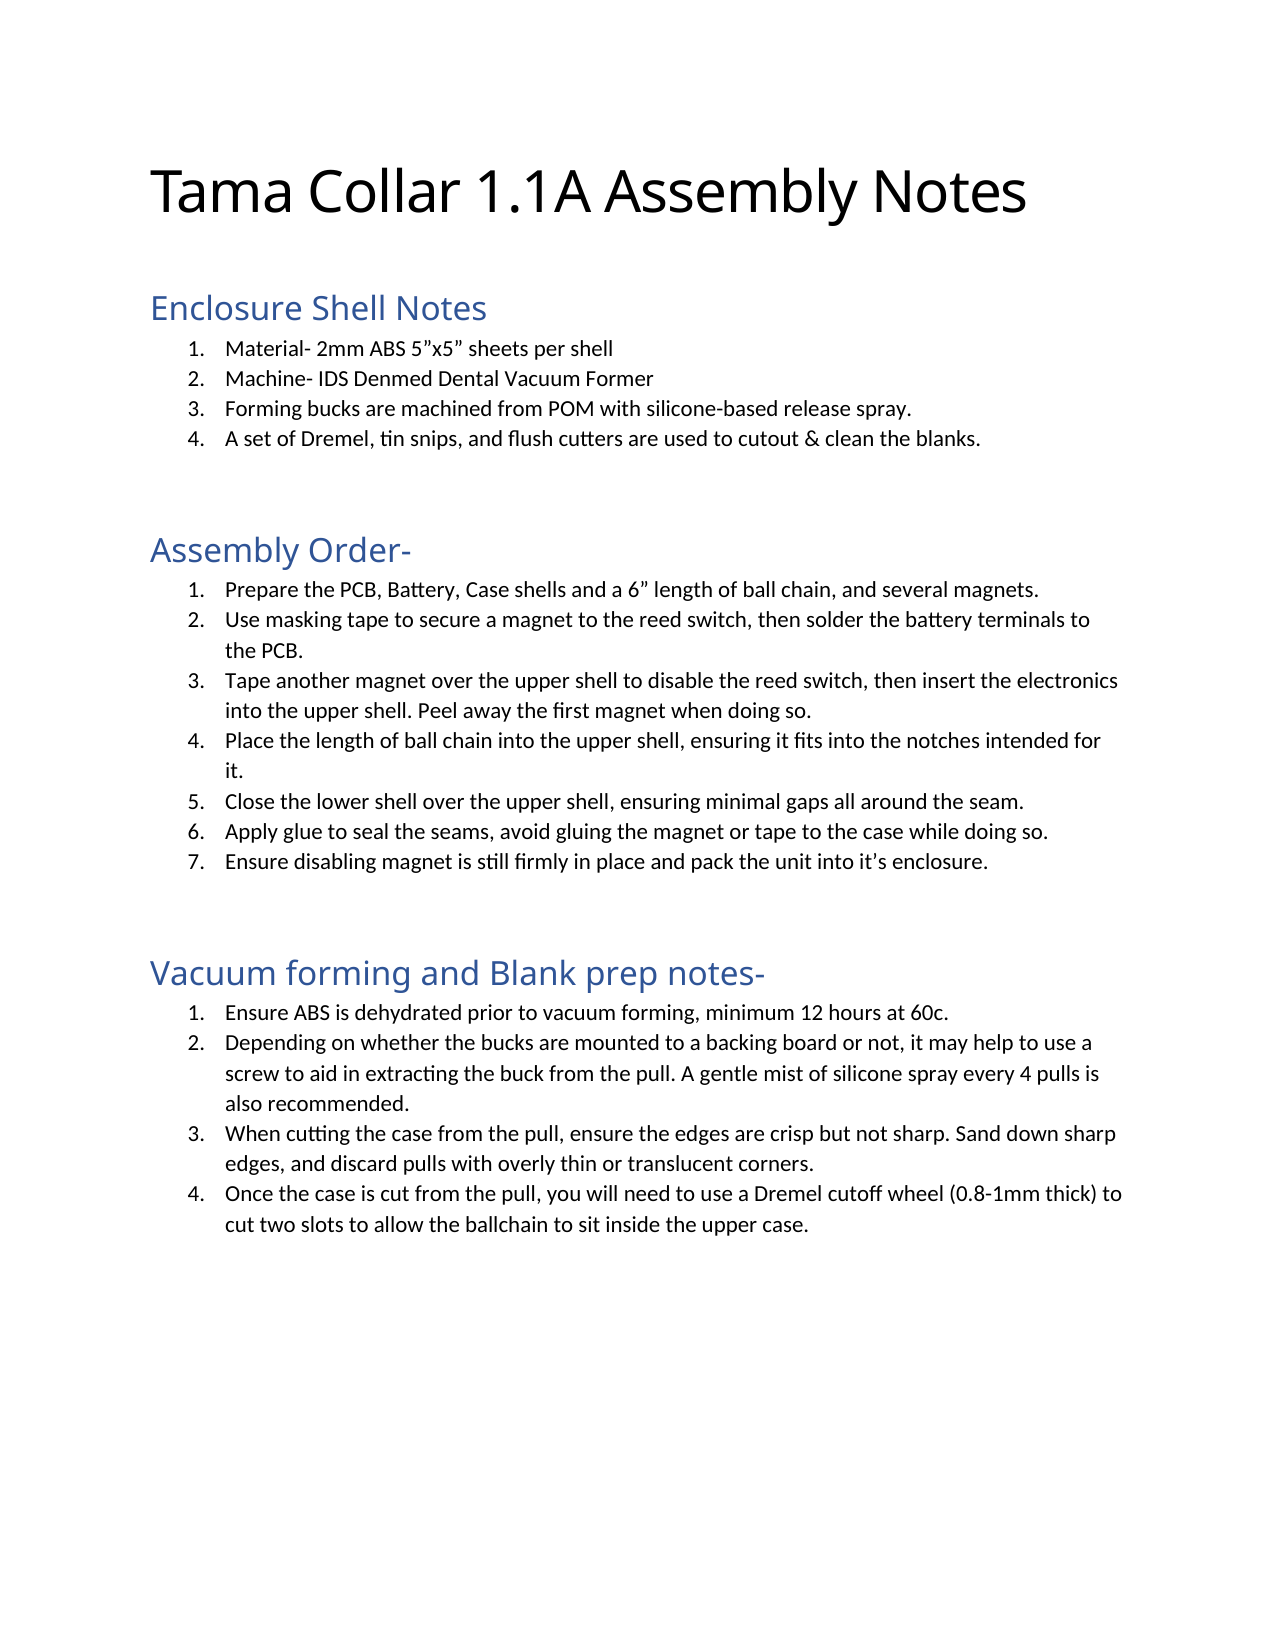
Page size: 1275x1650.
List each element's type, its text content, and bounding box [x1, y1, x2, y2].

list Ensure disabling magnet is still firmly in place and pack the unit into it’s enclosure. [187, 847, 1125, 875]
list Tape another magnet over the upper shell to disable the reed switch, then insert the electronics into the upper shell. Peel away the first magnet when doing so. [187, 666, 1125, 724]
list A set of Dremel, tin snips, and flush cutters are used to cutout & clean the blanks. [187, 424, 1125, 452]
list Prepare the PCB, Battery, Case shells and a 6” length of ball chain, and several magnets. [187, 575, 1125, 603]
list Use masking tape to secure a magnet to the reed switch, then solder the battery terminals to the PCB. [187, 606, 1125, 664]
list Material- 2mm ABS 5”x5” sheets per shell [187, 334, 1125, 362]
list Depending on whether the bucks are mounted to a backing board or not, it may help to use a screw to aid in extracting the buck from the pull. A gentle mist of silicone spray every 4 pulls is also recommended. [187, 1028, 1125, 1117]
list Ensure ABS is dehydrated prior to vacuum forming, minimum 12 hours at 60c. [187, 998, 1125, 1026]
list Apply glue to seal the seams, avoid gluing the magnet or tape to the case while doing so. [187, 817, 1125, 845]
list Machine- IDS Denmed Dental Vacuum Former [187, 364, 1125, 392]
subtitle Vacuum forming and Blank prep notes- [150, 949, 1125, 995]
title Tama Collar 1.1A Assembly Notes [150, 150, 1125, 229]
subtitle Enclosure Shell Notes [150, 285, 1125, 330]
list Forming bucks are machined from POM with silicone-based release spray. [187, 394, 1125, 422]
list Close the lower shell over the upper shell, ensuring minimal gaps all around the seam. [187, 787, 1125, 815]
list When cutting the case from the pull, ensure the edges are crisp but not sharp. Sand down sharp edges, and discard pulls with overly thin or translucent corners. [187, 1119, 1125, 1177]
list Place the length of ball chain into the upper shell, ensuring it fits into the notches intended for it. [187, 726, 1125, 784]
list Once the case is cut from the pull, you will need to use a Dremel cutoff wheel (0.8-1mm thick) to cut two slots to allow the ballchain to sit inside the upper case. [187, 1179, 1125, 1238]
subtitle Assembly Order- [150, 526, 1125, 572]
